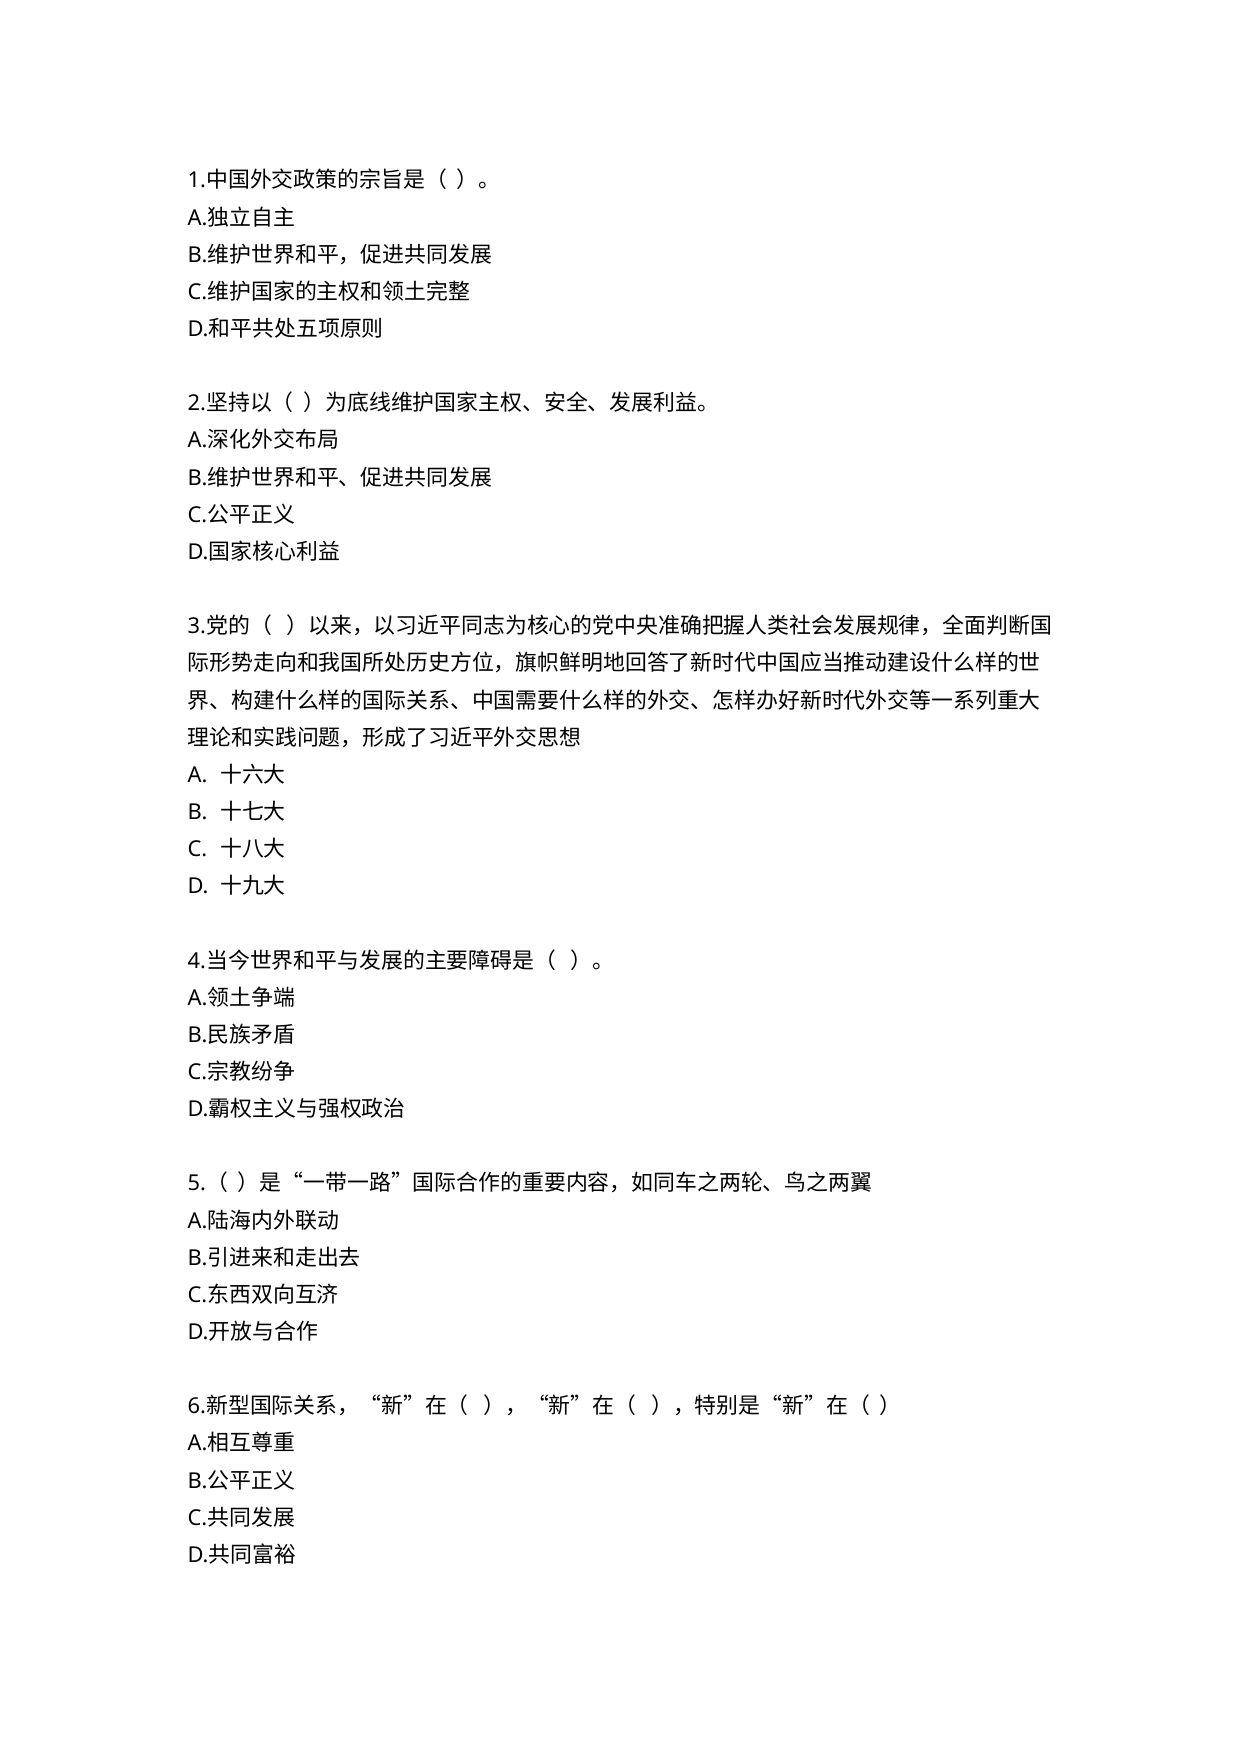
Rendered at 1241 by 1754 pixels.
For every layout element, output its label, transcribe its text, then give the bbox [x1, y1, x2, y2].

text 2.坚持以（ ）为底线维护国家主权、安全、发展利益。 [187, 385, 1053, 417]
list 十七大 [187, 794, 1053, 826]
text B.引进来和走出去 [187, 1239, 1053, 1272]
text D.开放与合作 [187, 1314, 1053, 1346]
text C.共同发展 [187, 1499, 1053, 1532]
text A.相互尊重 [187, 1425, 1053, 1458]
list 十九大 [187, 868, 1053, 901]
text C.公平正义 [187, 496, 1053, 529]
text B.民族矛盾 [187, 1017, 1053, 1049]
text D.和平共处五项原则 [187, 311, 1053, 343]
text D.共同富裕 [187, 1537, 1053, 1569]
list 十六大 [187, 757, 1053, 789]
text A.领土争端 [187, 979, 1053, 1012]
text C.维护国家的主权和领土完整 [187, 273, 1053, 306]
text A.深化外交布局 [187, 422, 1053, 454]
text B.维护世界和平、促进共同发展 [187, 459, 1053, 492]
text B.公平正义 [187, 1462, 1053, 1495]
text 1.中国外交政策的宗旨是（ ）。 [187, 162, 1053, 194]
text 3.党的（ ）以来，以习近平同志为核心的党中央准确把握人类社会发展规律，全面判断国际形势走向和我国所处历史方位，旗帜鲜明地回答了新时代中国应当推动建设什么样的世界、构建什么样的国际关系、中国需要什么样的外交、怎样办好新时代外交等一系列重大理论和实践问题，形成了习近平外交思想 [187, 608, 1053, 752]
text C.东西双向互济 [187, 1277, 1053, 1309]
text B.维护世界和平，促进共同发展 [187, 236, 1053, 269]
text 6.新型国际关系，“新”在（ ），“新”在（ ），特别是“新”在（ ） [187, 1388, 1053, 1420]
text A.独立自主 [187, 199, 1053, 232]
text A.陆海内外联动 [187, 1202, 1053, 1235]
text 5.（ ）是“一带一路”国际合作的重要内容，如同车之两轮、鸟之两翼 [187, 1165, 1053, 1198]
text 4.当今世界和平与发展的主要障碍是（ ）。 [187, 942, 1053, 975]
text D.霸权主义与强权政治 [187, 1091, 1053, 1123]
text D.国家核心利益 [187, 533, 1053, 566]
list 十八大 [187, 831, 1053, 863]
text C.宗教纷争 [187, 1054, 1053, 1086]
